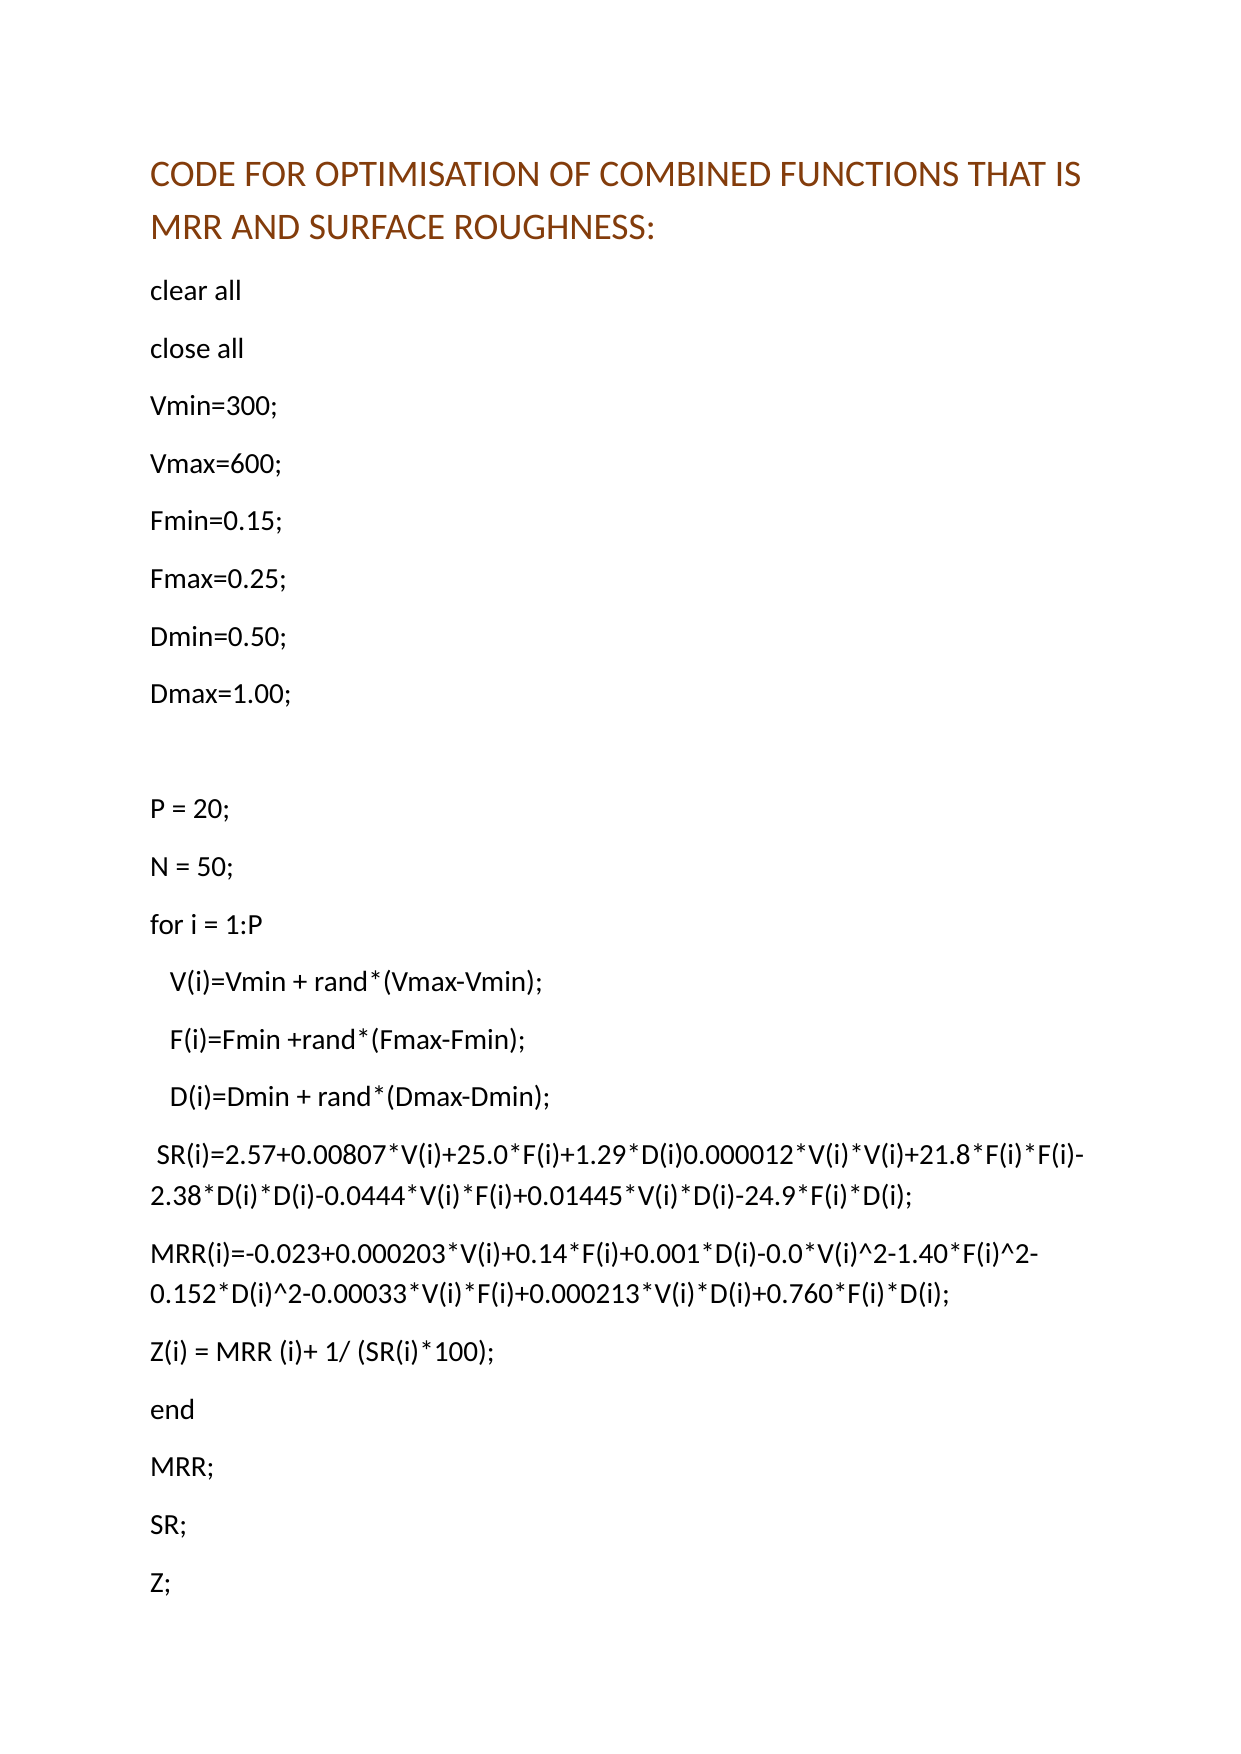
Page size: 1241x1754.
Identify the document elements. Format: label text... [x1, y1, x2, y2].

text Vmin=300; [150, 387, 1090, 423]
text Z(i) = MRR (i)+ 1/ (SR(i)*100); [150, 1333, 1090, 1369]
text MRR; [150, 1448, 1090, 1484]
text V(i)=Vmin + rand*(Vmax-Vmin); [150, 963, 1090, 999]
text Z; [150, 1564, 1090, 1599]
text Fmax=0.25; [150, 560, 1090, 596]
text D(i)=Dmin + rand*(Dmax-Dmin); [150, 1078, 1090, 1114]
text close all [150, 330, 1090, 365]
text F(i)=Fmin +rand*(Fmax-Fmin); [150, 1021, 1090, 1057]
text Vmax=600; [150, 445, 1090, 481]
text clear all [150, 272, 1090, 308]
text SR(i)=2.57+0.00807*V(i)+25.0*F(i)+1.29*D(i)0.000012*V(i)*V(i)+21.8*F(i)*F(i)-2.38*D(i)*D(i)-0.0444*V(i)*F(i)+0.01445*V(i)*D(i)-24.9*F(i)*D(i); [150, 1136, 1090, 1213]
text P = 20; [150, 791, 1090, 826]
text N = 50; [150, 848, 1090, 884]
text SR; [150, 1506, 1090, 1542]
text Fmin=0.15; [150, 502, 1090, 538]
text end [150, 1391, 1090, 1426]
text MRR(i)=-0.023+0.000203*V(i)+0.14*F(i)+0.001*D(i)-0.0*V(i)^2-1.40*F(i)^2- 0.152*D(i)^2-0.00033*V(i)*F(i)+0.000213*V(i)*D(i)+0.760*F(i)*D(i); [150, 1235, 1090, 1311]
text CODE FOR OPTIMISATION OF COMBINED FUNCTIONS THAT IS MRR AND SURFACE ROUGHNESS: [150, 150, 1090, 248]
text Dmin=0.50; [150, 618, 1090, 653]
text Dmax=1.00; [150, 675, 1090, 711]
text for i = 1:P [150, 906, 1090, 941]
